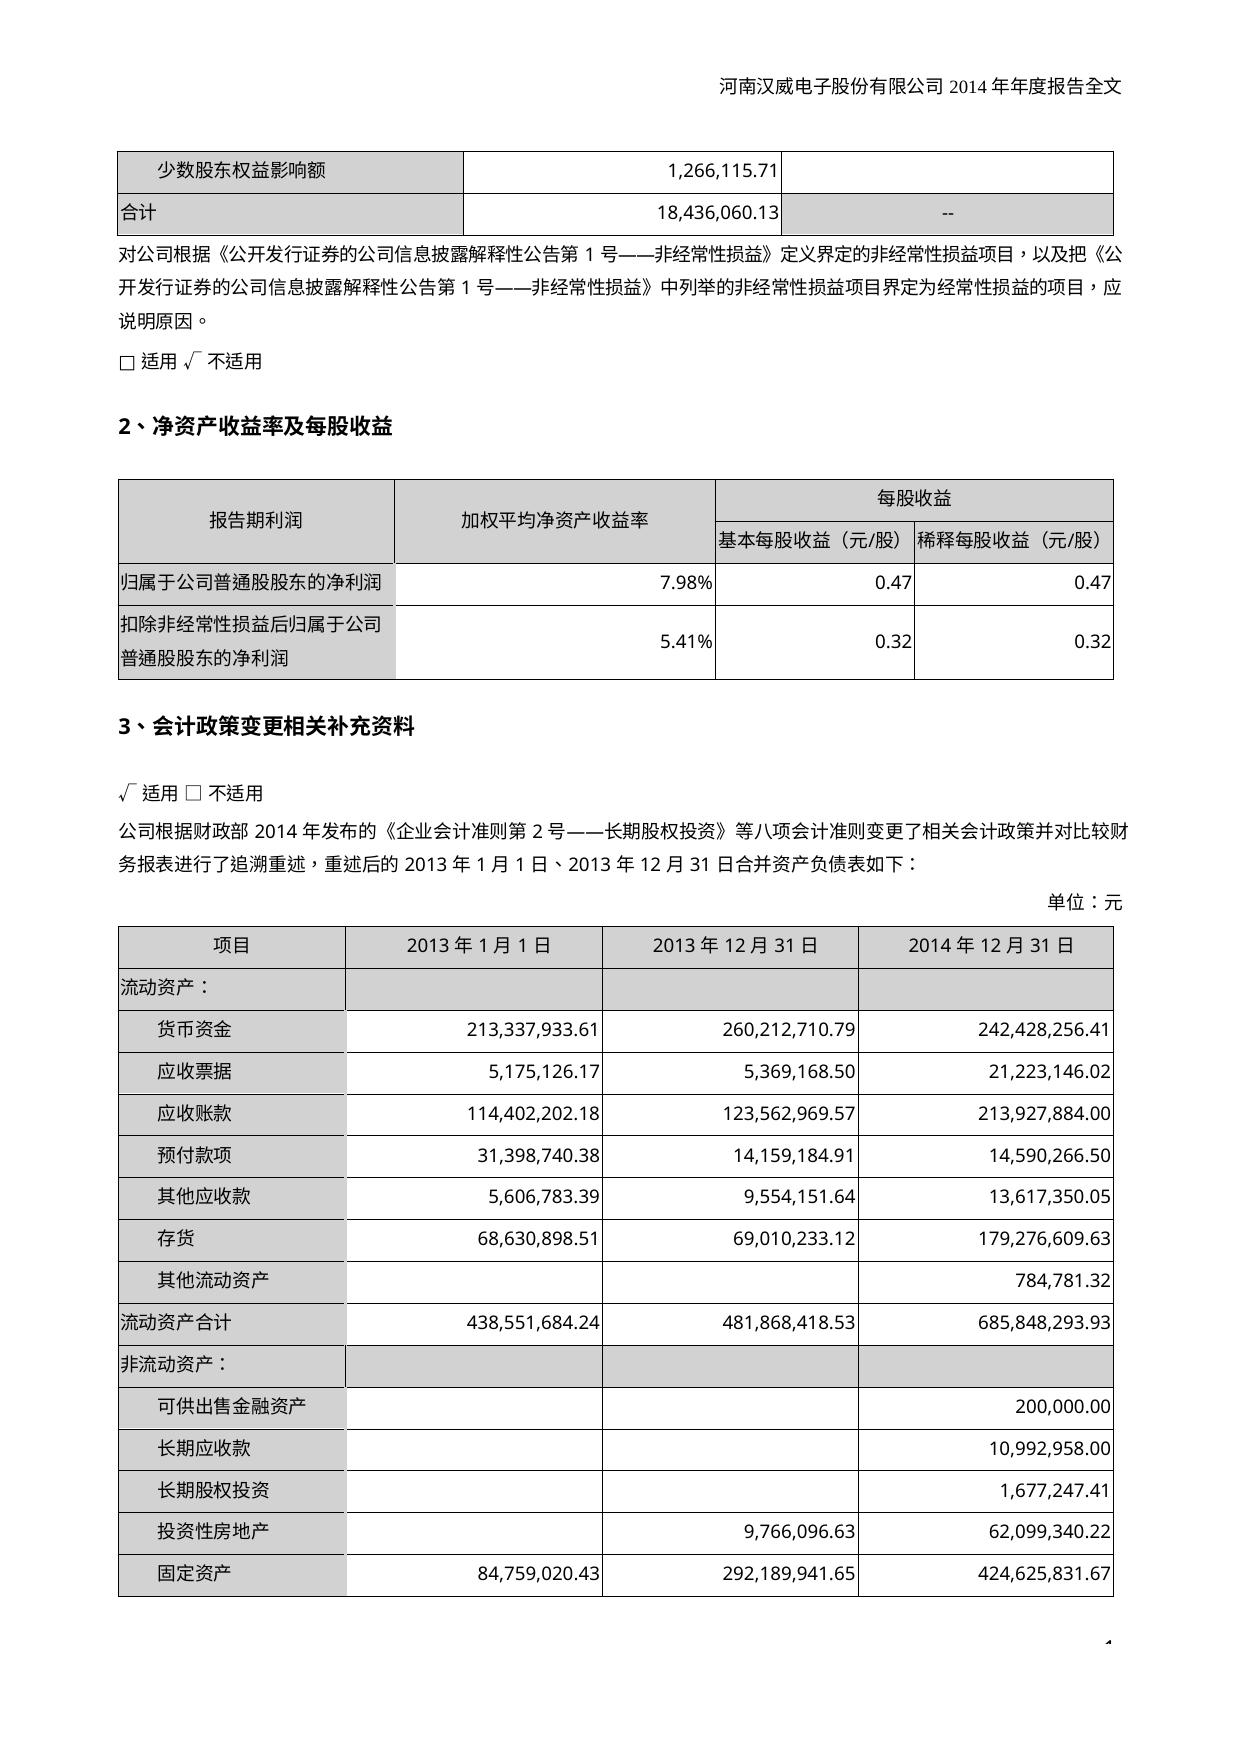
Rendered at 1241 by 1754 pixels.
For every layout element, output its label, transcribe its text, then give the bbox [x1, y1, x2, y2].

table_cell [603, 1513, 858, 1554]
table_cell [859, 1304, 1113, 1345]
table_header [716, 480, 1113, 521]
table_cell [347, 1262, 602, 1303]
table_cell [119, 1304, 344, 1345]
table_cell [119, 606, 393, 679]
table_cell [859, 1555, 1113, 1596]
text 开发行证券的公司信息披露解释性公告第 1 号——非经常性损益》中列举的非经常性损益项目界定为经常性损益的项目，应 说明原因。 [118, 274, 1124, 334]
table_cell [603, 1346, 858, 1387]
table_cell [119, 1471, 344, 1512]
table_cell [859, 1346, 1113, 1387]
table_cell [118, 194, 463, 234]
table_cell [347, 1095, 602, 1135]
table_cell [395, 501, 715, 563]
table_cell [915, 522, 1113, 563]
text √ 适用 □ 不适用 [118, 781, 1138, 806]
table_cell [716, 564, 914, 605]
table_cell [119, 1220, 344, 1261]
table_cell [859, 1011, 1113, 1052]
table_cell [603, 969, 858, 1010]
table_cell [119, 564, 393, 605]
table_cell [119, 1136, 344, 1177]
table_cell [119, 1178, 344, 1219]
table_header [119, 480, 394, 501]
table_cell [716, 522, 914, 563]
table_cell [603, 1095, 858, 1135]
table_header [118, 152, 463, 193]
text □ 适用 √ 不适用 [118, 348, 1138, 373]
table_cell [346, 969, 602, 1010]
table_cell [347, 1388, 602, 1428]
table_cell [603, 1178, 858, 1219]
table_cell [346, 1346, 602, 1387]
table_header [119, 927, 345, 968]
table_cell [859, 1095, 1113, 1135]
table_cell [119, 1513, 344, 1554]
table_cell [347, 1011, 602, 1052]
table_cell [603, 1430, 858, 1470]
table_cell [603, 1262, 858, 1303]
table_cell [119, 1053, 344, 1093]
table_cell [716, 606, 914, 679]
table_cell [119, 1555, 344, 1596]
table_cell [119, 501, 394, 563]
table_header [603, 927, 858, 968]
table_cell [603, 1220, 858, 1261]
text 对公司根据《公开发行证券的公司信息披露解释性公告第 1 号——非经常性损益》定义界定的非经常性损益项目，以及把《公 [118, 241, 1138, 266]
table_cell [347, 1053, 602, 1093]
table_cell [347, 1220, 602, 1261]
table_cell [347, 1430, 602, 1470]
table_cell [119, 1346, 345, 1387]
text 务报表进行了追溯重述，重述后的 2013 年 1 月 1 日、2013 年 12 月 31 日合并资产负债表如下： [118, 852, 1138, 877]
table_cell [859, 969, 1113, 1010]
text 单位：元 [102, 889, 1122, 915]
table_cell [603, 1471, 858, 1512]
subtitle 2、净资产收益率及每股收益 [118, 411, 1138, 441]
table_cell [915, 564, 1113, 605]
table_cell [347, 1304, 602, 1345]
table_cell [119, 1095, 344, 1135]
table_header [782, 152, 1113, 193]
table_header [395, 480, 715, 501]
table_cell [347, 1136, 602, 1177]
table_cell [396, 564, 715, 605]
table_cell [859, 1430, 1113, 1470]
subtitle 3、会计政策变更相关补充资料 [118, 711, 1138, 741]
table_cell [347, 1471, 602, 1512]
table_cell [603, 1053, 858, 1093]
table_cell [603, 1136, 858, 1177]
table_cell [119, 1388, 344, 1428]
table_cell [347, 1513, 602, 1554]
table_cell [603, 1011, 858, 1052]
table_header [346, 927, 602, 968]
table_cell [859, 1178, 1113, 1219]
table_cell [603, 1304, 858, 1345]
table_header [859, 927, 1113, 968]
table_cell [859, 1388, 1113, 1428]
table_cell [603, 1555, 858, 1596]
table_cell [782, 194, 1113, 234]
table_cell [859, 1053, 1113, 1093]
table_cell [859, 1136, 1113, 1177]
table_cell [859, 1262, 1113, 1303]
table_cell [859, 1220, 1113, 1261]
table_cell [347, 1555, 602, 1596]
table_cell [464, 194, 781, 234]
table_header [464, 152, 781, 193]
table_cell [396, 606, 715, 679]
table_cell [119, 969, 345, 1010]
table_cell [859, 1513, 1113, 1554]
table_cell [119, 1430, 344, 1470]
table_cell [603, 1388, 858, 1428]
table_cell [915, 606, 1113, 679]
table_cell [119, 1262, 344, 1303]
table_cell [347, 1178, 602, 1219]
text 公司根据财政部 2014 年发布的《企业会计准则第 2 号——长期股权投资》等八项会计准则变更了相关会计政策并对比较财 [118, 818, 1138, 844]
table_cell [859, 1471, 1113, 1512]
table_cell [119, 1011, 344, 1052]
